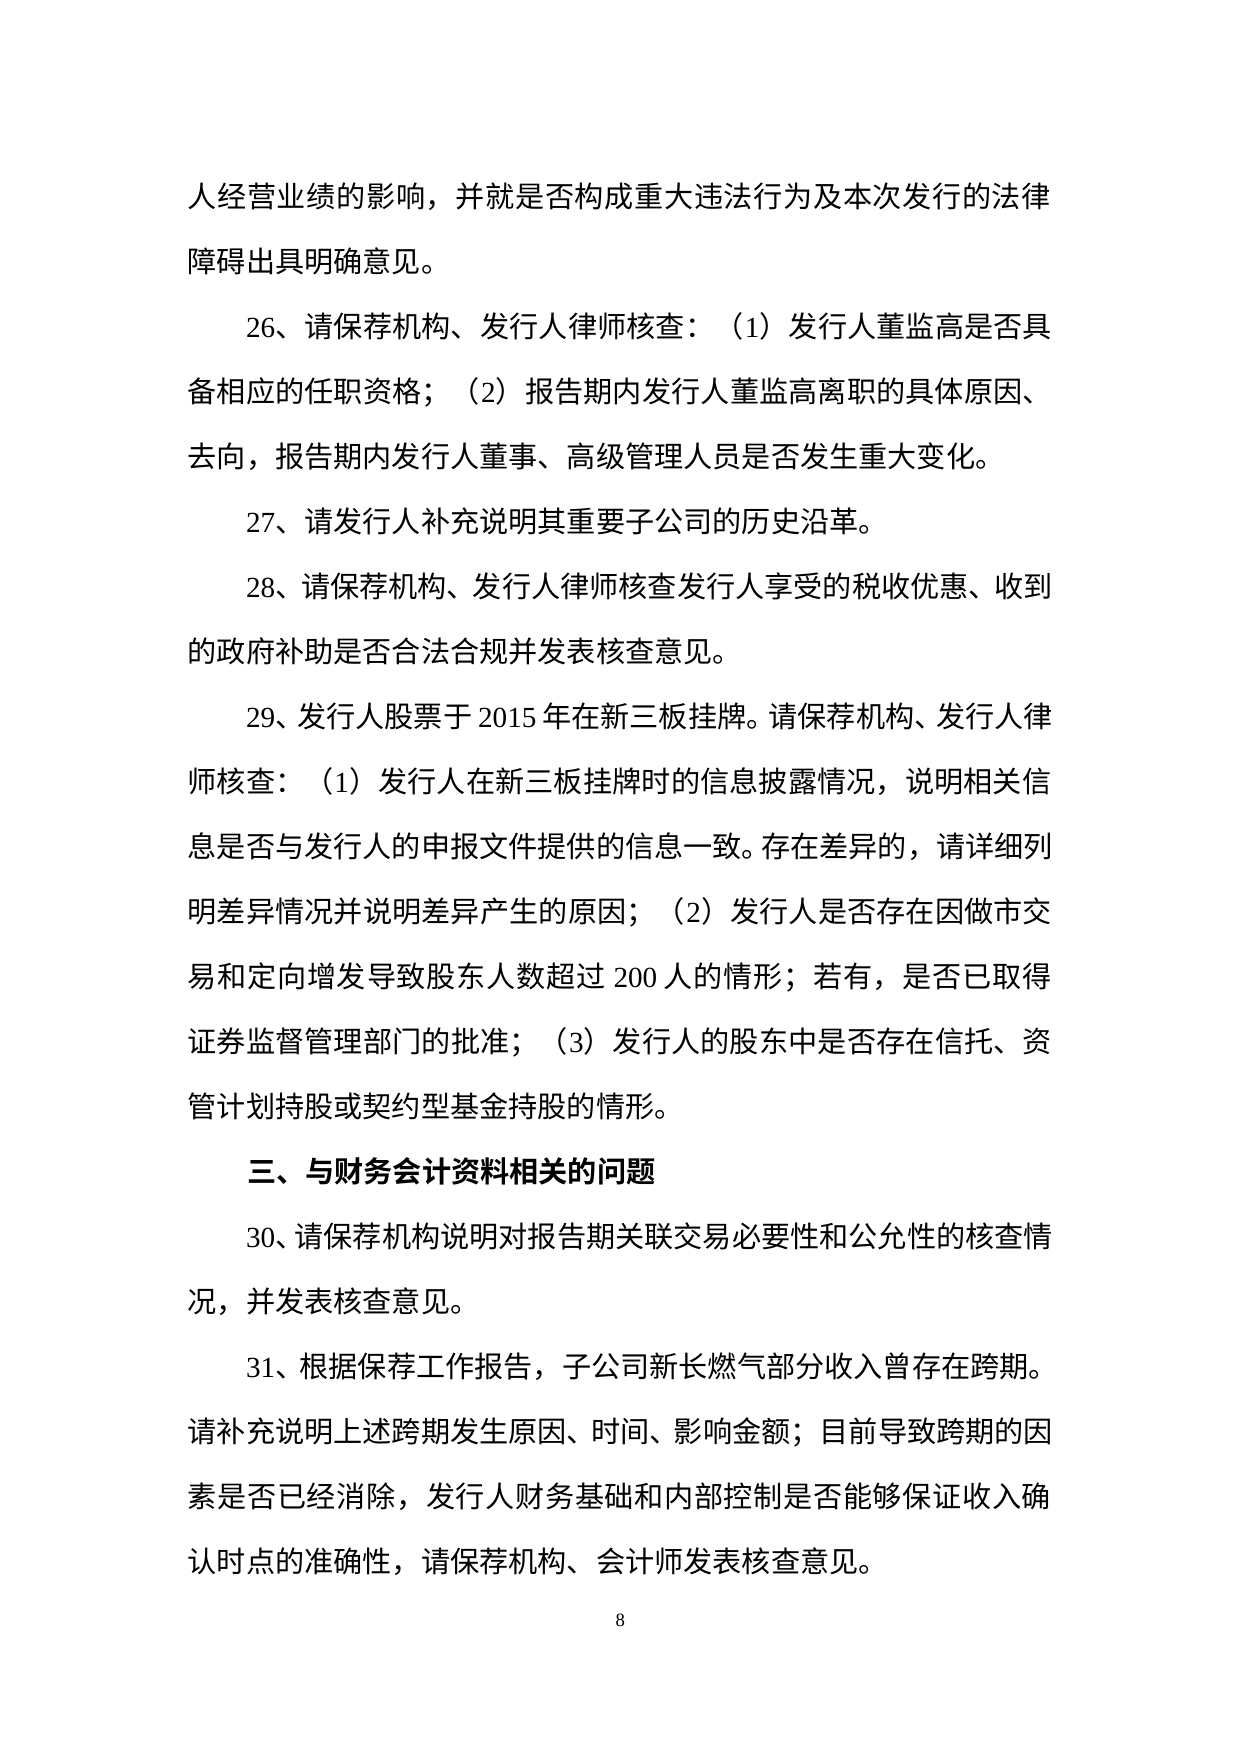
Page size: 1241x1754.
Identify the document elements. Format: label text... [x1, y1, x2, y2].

text 29、发行人股票于2015年在新三板挂牌。请保荐机构、发行人律师核查：（1）发行人在新三板挂牌时的信息披露情况，说明相关信息是否与发行人的申报文件提供的信息一致。存在差异的，请详细列明差异情况并说明差异产生的原因；（2）发行人是否存在因做市交易和定向增发导致股东人数超过200人的情形；若有，是否已取得证券监督管理部门的批准；（3）发行人的股东中是否存在信托、资管计划持股或契约型基金持股的情形。 [187, 812, 1053, 1267]
text 27、请发行人补充说明其重要子公司的历史沿革。 [187, 617, 1053, 682]
text 28、请保荐机构、发行人律师核查发行人享受的税收优惠、收到的政府补助是否合法合规并发表核查意见。 [187, 682, 1053, 812]
text 30、请保荐机构说明对报告期关联交易必要性和公允性的核查情况，并发表核查意见。 [187, 1332, 1053, 1462]
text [187, 1462, 1053, 1592]
text 26、请保荐机构、发行人律师核查：（1）发行人董监高是否具备相应的任职资格；（2）报告期内发行人董监高离职的具体原因、去向，报告期内发行人董事、高级管理人员是否发生重大变化。 [187, 422, 1053, 617]
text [187, 162, 1053, 422]
list 与财务会计资料相关的问题 [187, 1267, 1053, 1332]
